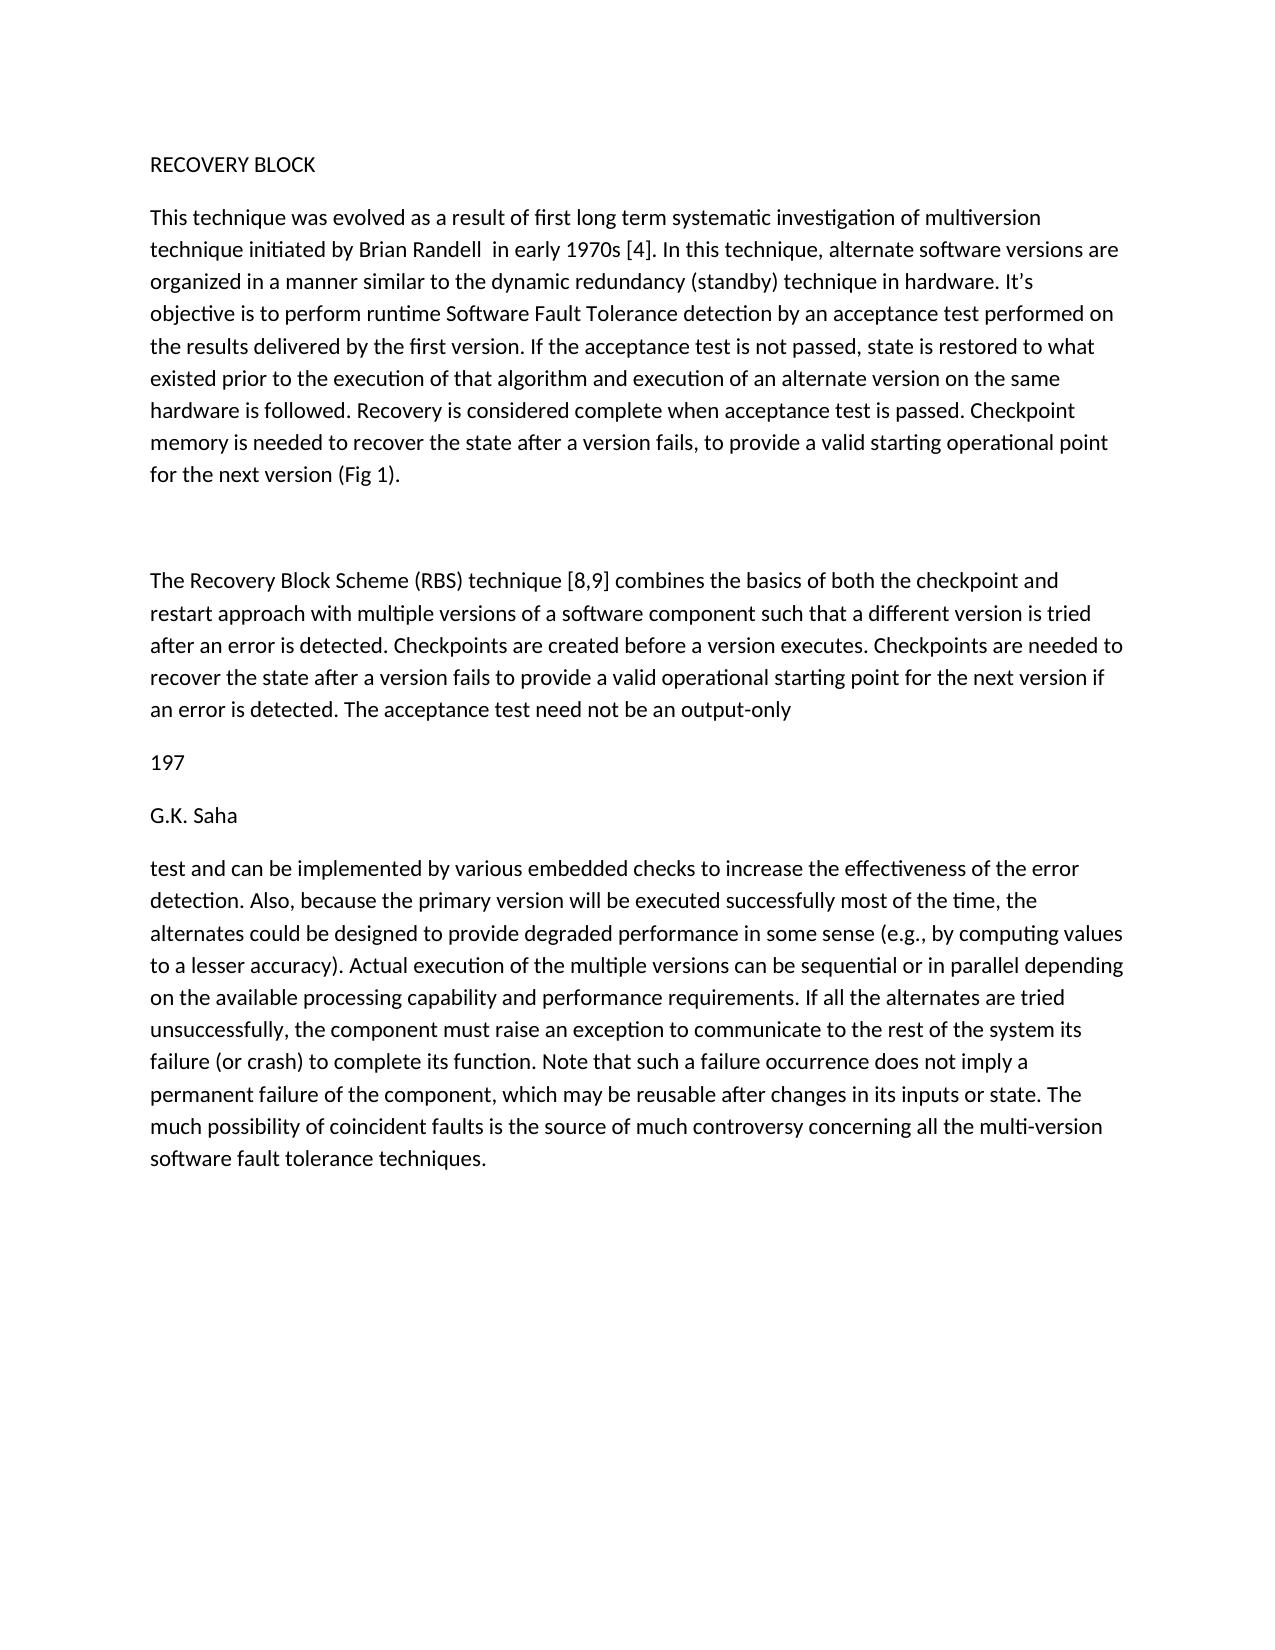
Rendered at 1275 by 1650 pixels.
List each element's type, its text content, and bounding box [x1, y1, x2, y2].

text This technique was evolved as a result of first long term systematic investigation of multiversion technique initiated by Brian Randell in early 1970s [4]. In this technique, alternate software versions are organized in a manner similar to the dynamic redundancy (standby) technique in hardware. It’s objective is to perform runtime Software Fault Tolerance detection by an acceptance test performed on the results delivered by the first version. If the acceptance test is not passed, state is restored to what existed prior to the execution of that algorithm and execution of an alternate version on the same hardware is followed. Recovery is considered complete when acceptance test is passed. Checkpoint memory is needed to recover the state after a version fails, to provide a valid starting operational point for the next version (Fig 1). [150, 203, 1125, 488]
text RECOVERY BLOCK [150, 150, 1125, 178]
text 197 [150, 748, 1125, 776]
text The Recovery Block Scheme (RBS) technique [8,9] combines the basics of both the checkpoint and restart approach with multiple versions of a software component such that a diﬀerent version is tried after an error is detected. Checkpoints are created before a version executes. Checkpoints are needed to recover the state after a version fails to provide a valid operational starting point for the next version if an error is detected. The acceptance test need not be an output-only [150, 567, 1125, 723]
text G.K. Saha [150, 801, 1125, 829]
text test and can be implemented by various embedded checks to increase the eﬀectiveness of the error detection. Also, because the primary version will be executed successfully most of the time, the alternates could be designed to provide degraded performance in some sense (e.g., by computing values to a lesser accuracy). Actual execution of the multiple versions can be sequential or in parallel depending on the available processing capability and performance requirements. If all the alternates are tried unsuccessfully, the component must raise an exception to communicate to the rest of the system its failure (or crash) to complete its function. Note that such a failure occurrence does not imply a permanent failure of the component, which may be reusable after changes in its inputs or state. The much possibility of coincident faults is the source of much controversy concerning all the multi-version software fault tolerance techniques. [150, 854, 1125, 1172]
